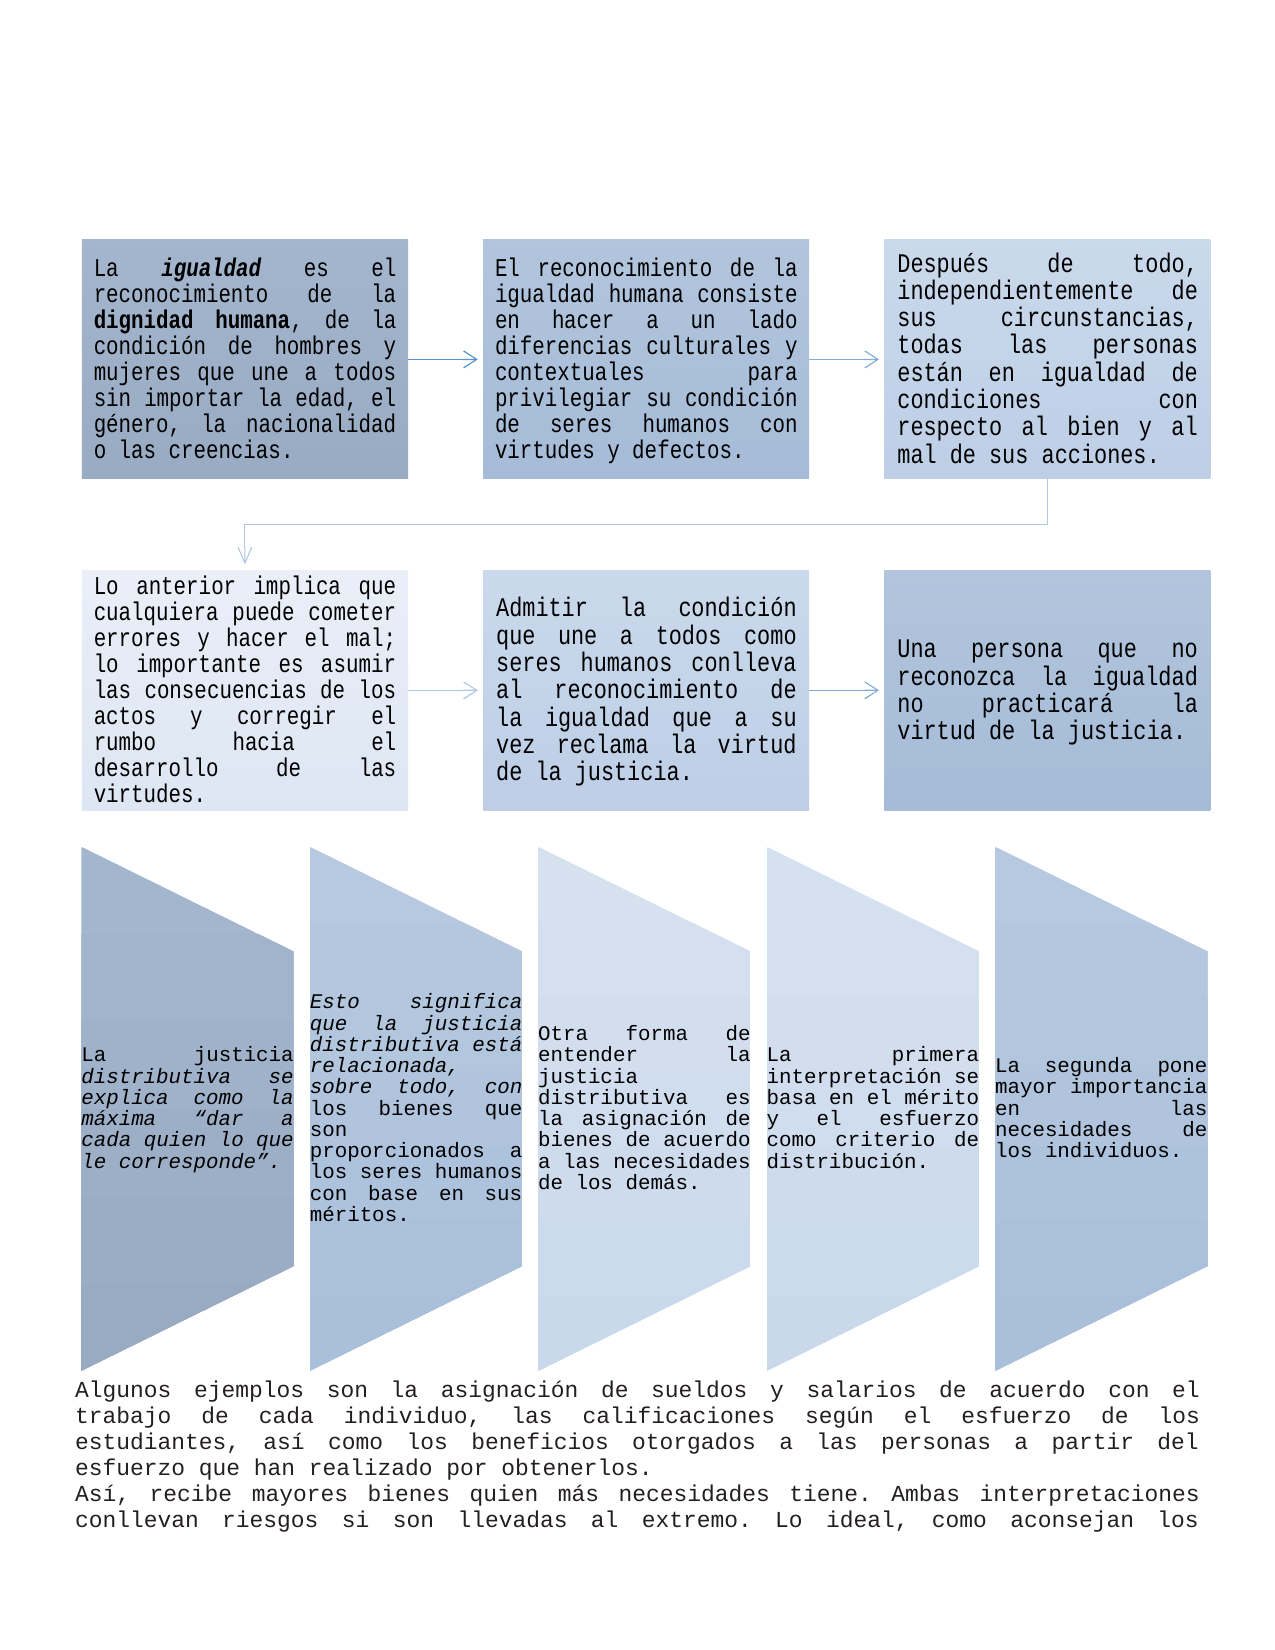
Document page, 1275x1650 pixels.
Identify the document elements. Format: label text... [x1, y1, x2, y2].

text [75, 1482, 1200, 1534]
text Algunos ejemplos son la asignación de sueldos y salarios de acuerdo con el trabajo de cada individuo, las calificaciones según el esfuerzo de los estudiantes, así como los beneficios otorgados a las personas a partir del esfuerzo que han realizado por obtenerlos. [75, 1379, 1200, 1482]
